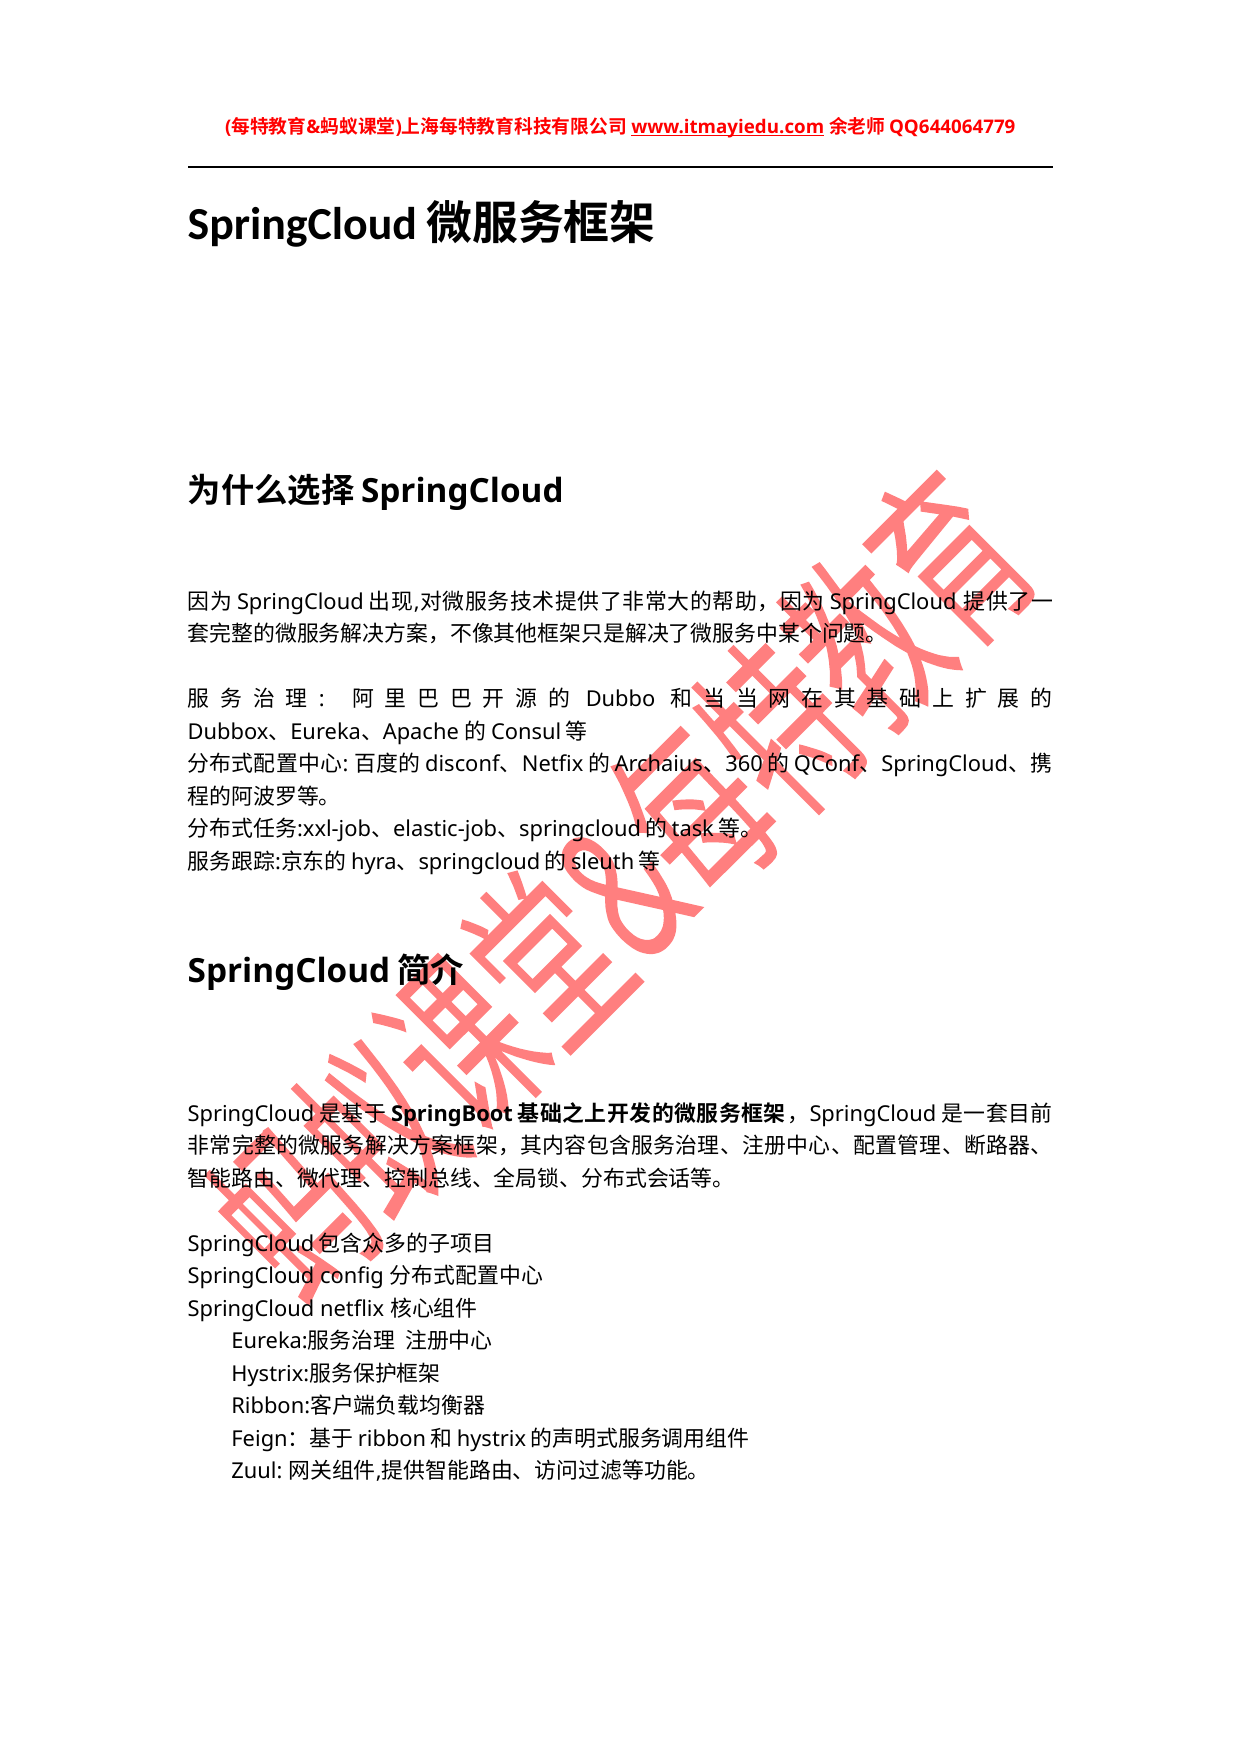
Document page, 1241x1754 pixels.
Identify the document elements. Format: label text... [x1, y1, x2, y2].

text 分布式任务:xxl-job、elastic-job、springcloud的task等。 [187, 811, 1053, 843]
text Feign：基于ribbon和hystrix的声明式服务调用组件 [187, 1420, 1053, 1453]
text Eureka:服务治理 注册中心 [187, 1323, 1053, 1355]
text SpringCloud netflix 核心组件 [187, 1290, 1053, 1323]
text Hystrix:服务保护框架 [187, 1355, 1053, 1388]
text 分布式配置中心: 百度的disconf、Netfix的Archaius、360的QConf、SpringCloud、携程的阿波罗等。 [187, 746, 1053, 811]
text 服务跟踪:京东的hyra、springcloud的sleuth等 [187, 843, 1053, 876]
text Zuul: 网关组件,提供智能路由、访问过滤等功能。 [187, 1453, 1053, 1485]
text 因为SpringCloud出现,对微服务技术提供了非常大的帮助，因为SpringCloud 提供了一套完整的微服务解决方案，不像其他框架只是解决了微服务中某个问题。 [187, 583, 1053, 648]
text SpringCloud是基于SpringBoot基础之上开发的微服务框架，SpringCloud是一套目前非常完整的微服务解决方案框架，其内容包含服务治理、注册中心、配置管理、断路器、智能路由、微代理、控制总线、全局锁、分布式会话等。 [187, 1095, 1053, 1193]
text SpringCloud config 分布式配置中心 [187, 1258, 1053, 1290]
subtitle 为什么选择SpringCloud [187, 456, 1053, 521]
subtitle SpringCloud微服务框架 [187, 171, 1053, 268]
text Ribbon:客户端负载均衡器 [187, 1388, 1053, 1420]
text 服务治理: 阿里巴巴开源的Dubbo和当当网在其基础上扩展的Dubbox、Eureka、Apache 的Consul等 [187, 681, 1053, 746]
text SpringCloud包含众多的子项目 [187, 1225, 1053, 1258]
subtitle SpringCloud简介 [187, 935, 1053, 1000]
